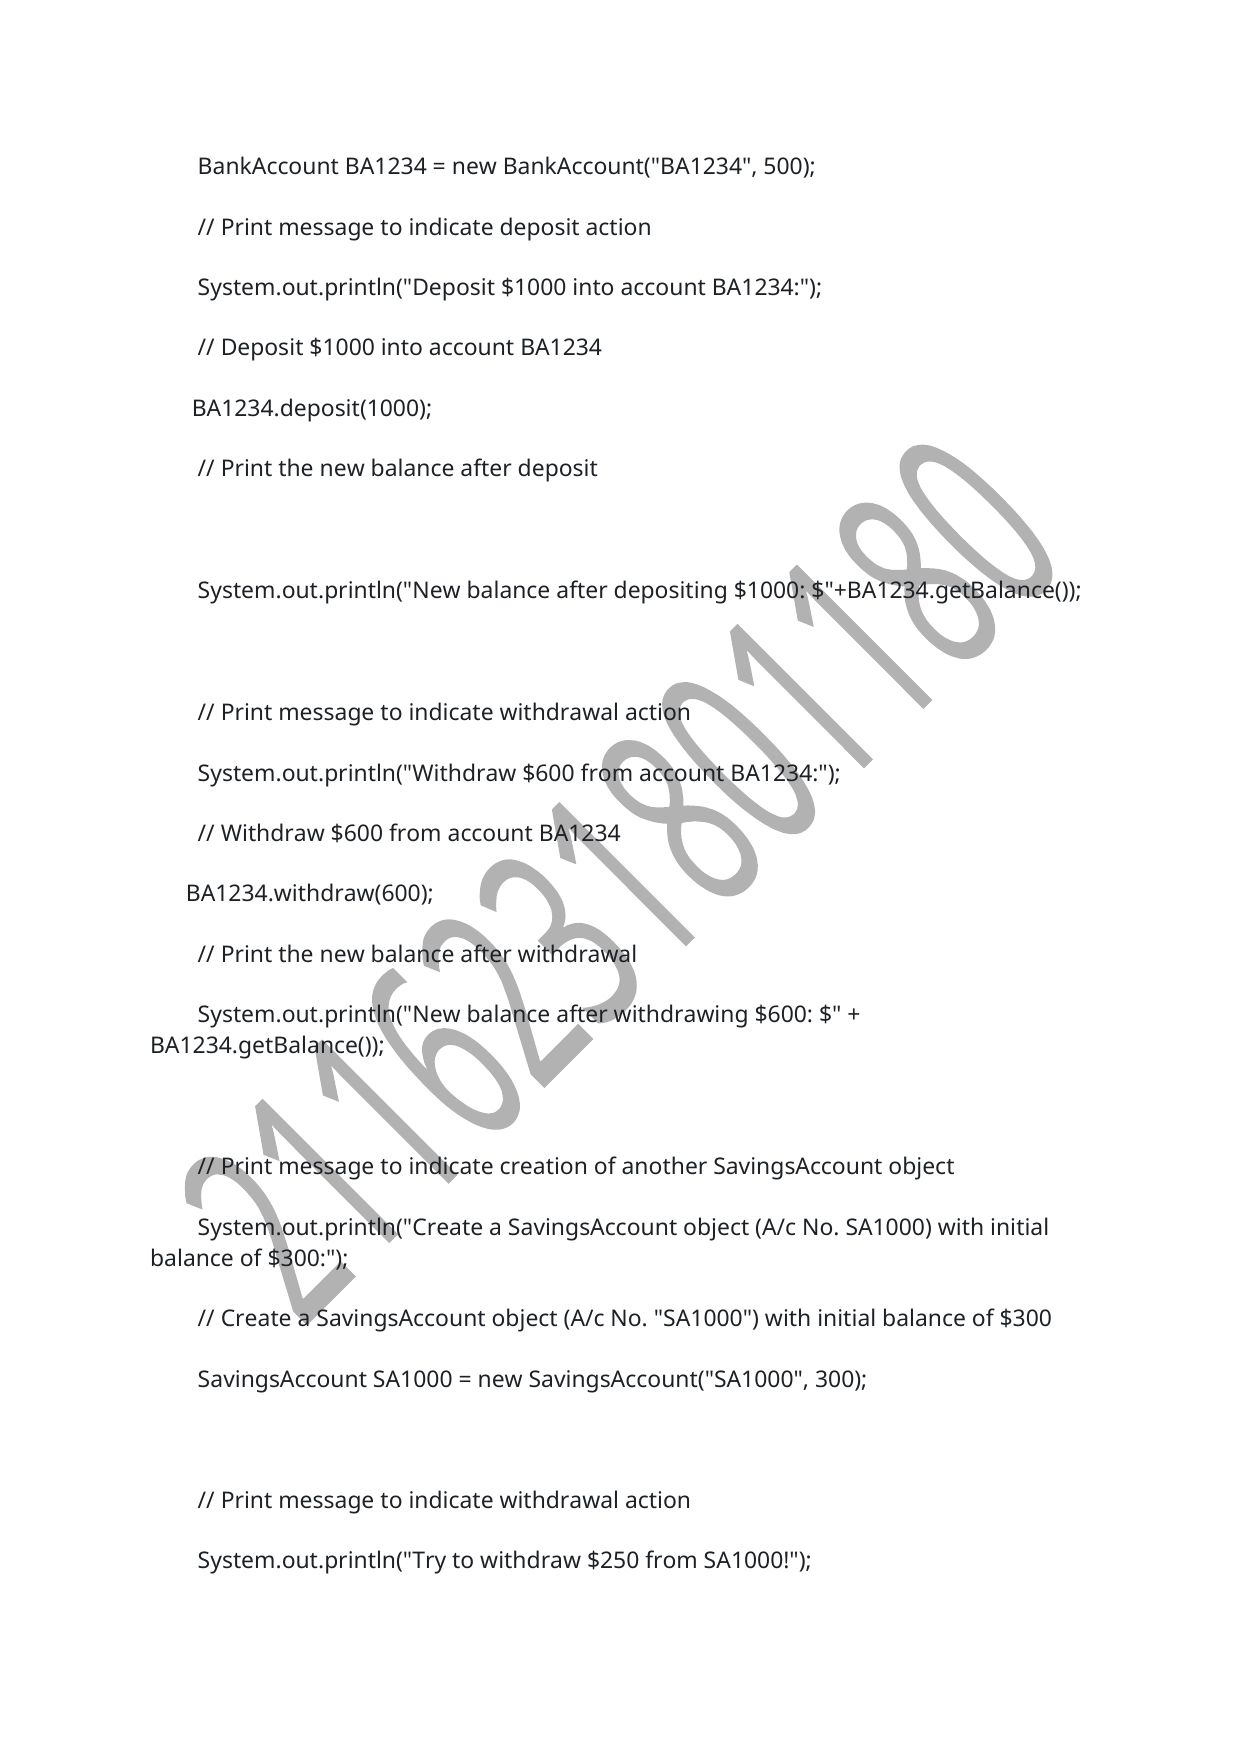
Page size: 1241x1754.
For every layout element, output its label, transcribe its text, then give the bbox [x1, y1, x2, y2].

subtitle // Print message to indicate withdrawal action [150, 1483, 1090, 1515]
subtitle // Print message to indicate withdrawal action [150, 696, 1090, 727]
subtitle System.out.println("Withdraw $600 from account BA1234:"); [150, 756, 1090, 788]
subtitle System.out.println("Try to withdraw $250 from SA1000!"); [150, 1544, 1090, 1575]
subtitle // Create a SavingsAccount object (A/c No. "SA1000") with initial balance of $300 [150, 1302, 1090, 1333]
subtitle // Deposit $1000 into account BA1234 [150, 331, 1090, 362]
subtitle BA1234.deposit(1000); [150, 392, 1090, 423]
subtitle // Print message to indicate deposit action [150, 210, 1090, 242]
subtitle System.out.println("New balance after depositing $1000: $"+BA1234.getBalance()); [150, 574, 1090, 605]
subtitle System.out.println("Create a SavingsAccount object (A/c No. SA1000) with initial balance of $300:"); [150, 1211, 1090, 1273]
subtitle // Withdraw $600 from account BA1234 [150, 817, 1090, 848]
subtitle System.out.println("New balance after withdrawing $600: $" + BA1234.getBalance()); [150, 998, 1090, 1061]
subtitle // Print the new balance after deposit [150, 452, 1090, 483]
subtitle // Print the new balance after withdrawal [150, 938, 1090, 969]
subtitle System.out.println("Deposit $1000 into account BA1234:"); [150, 271, 1090, 302]
subtitle BankAccount BA1234 = new BankAccount("BA1234", 500); [150, 150, 1090, 181]
subtitle // Print message to indicate creation of another SavingsAccount object [150, 1150, 1090, 1181]
subtitle SavingsAccount SA1000 = new SavingsAccount("SA1000", 300); [150, 1363, 1090, 1394]
subtitle BA1234.withdraw(600); [150, 877, 1090, 908]
